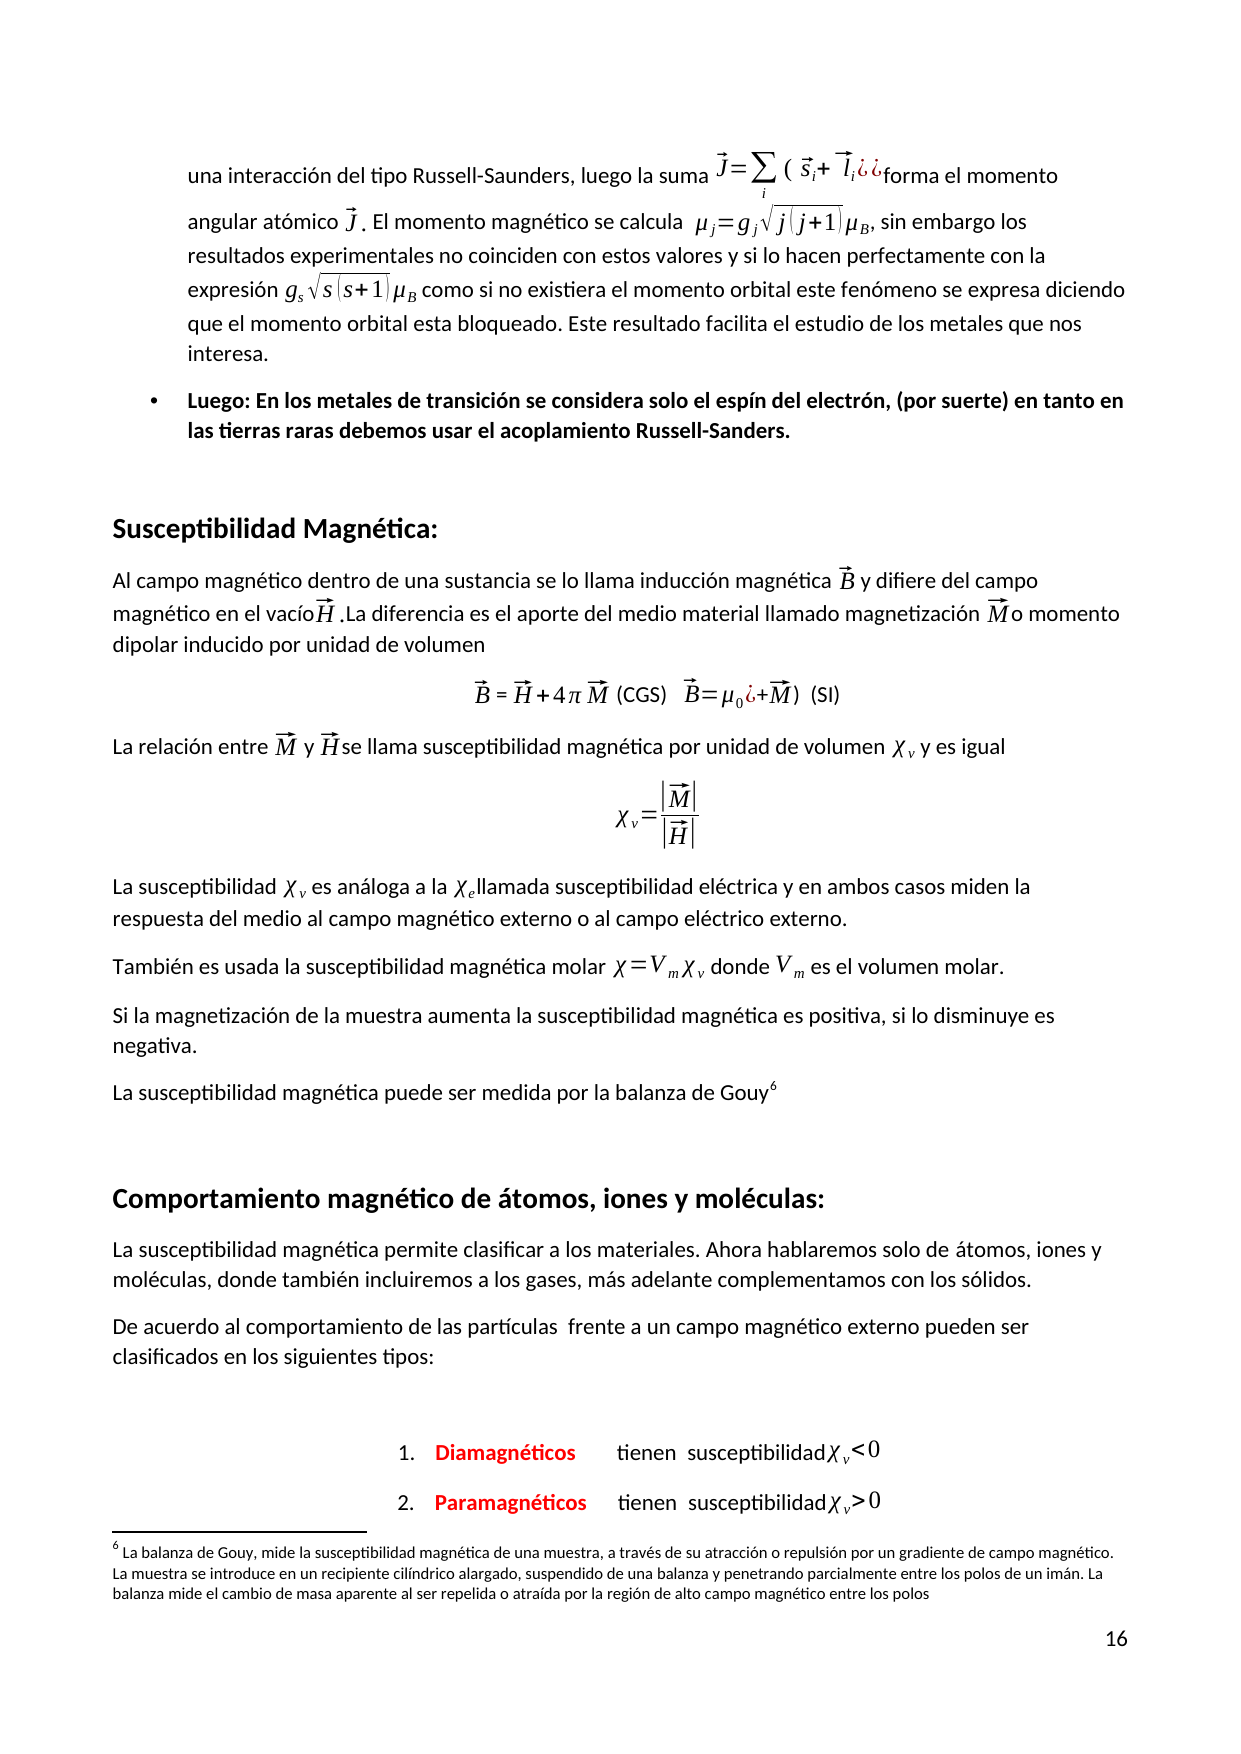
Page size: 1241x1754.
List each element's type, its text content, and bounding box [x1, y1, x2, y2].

text De acuerdo al comportamiento de las partículas frente a un campo magnético externo pueden ser clasificados en los siguientes tipos: [112, 1312, 1128, 1370]
text Si la magnetización de la muestra aumenta la susceptibilidad magnética es positiva, si lo disminuye es negativa. [112, 1001, 1128, 1059]
text También es usada la susceptibilidad magnética molar donde es el volumen molar. [112, 951, 1128, 982]
text La susceptibilidad magnética puede ser medida por la balanza de Gouy [112, 1078, 1128, 1106]
text La susceptibilidad es análoga a la llamada susceptibilidad eléctrica y en ambos casos miden la respuesta del medio al campo magnético externo o al campo eléctrico externo. [112, 870, 1128, 932]
text = (CGS) +) (SI) [112, 677, 1128, 711]
list Diamagnéticos tienen susceptibilidad [150, 1436, 1128, 1467]
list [150, 150, 1128, 367]
text La susceptibilidad magnética permite clasificar a los materiales. Ahora hablaremos solo de átomos, iones y moléculas, donde también incluiremos a los gases, más adelante complementamos con los sólidos. [112, 1235, 1128, 1293]
text La relación entre y se llama susceptibilidad magnética por unidad de volumen y es igual [112, 730, 1128, 762]
text Susceptibilidad Magnética: [112, 510, 1128, 545]
text Comportamiento magnético de átomos, iones y moléculas: [112, 1180, 1128, 1216]
list Luego: En los metales de transición se considera solo el espín del electrón, (por suerte) en tanto en las tierras raras debemos usar el acoplamiento Russell-Sanders. [150, 386, 1128, 444]
list Paramagnéticos tienen susceptibilidad [150, 1486, 1128, 1518]
text Al campo magnético dentro de una sustancia se lo llama inducción magnética y difiere del campo magnético en el vacíoLa diferencia es el aporte del medio material llamado magnetización o momento dipolar inducido por unidad de volumen [112, 565, 1128, 658]
